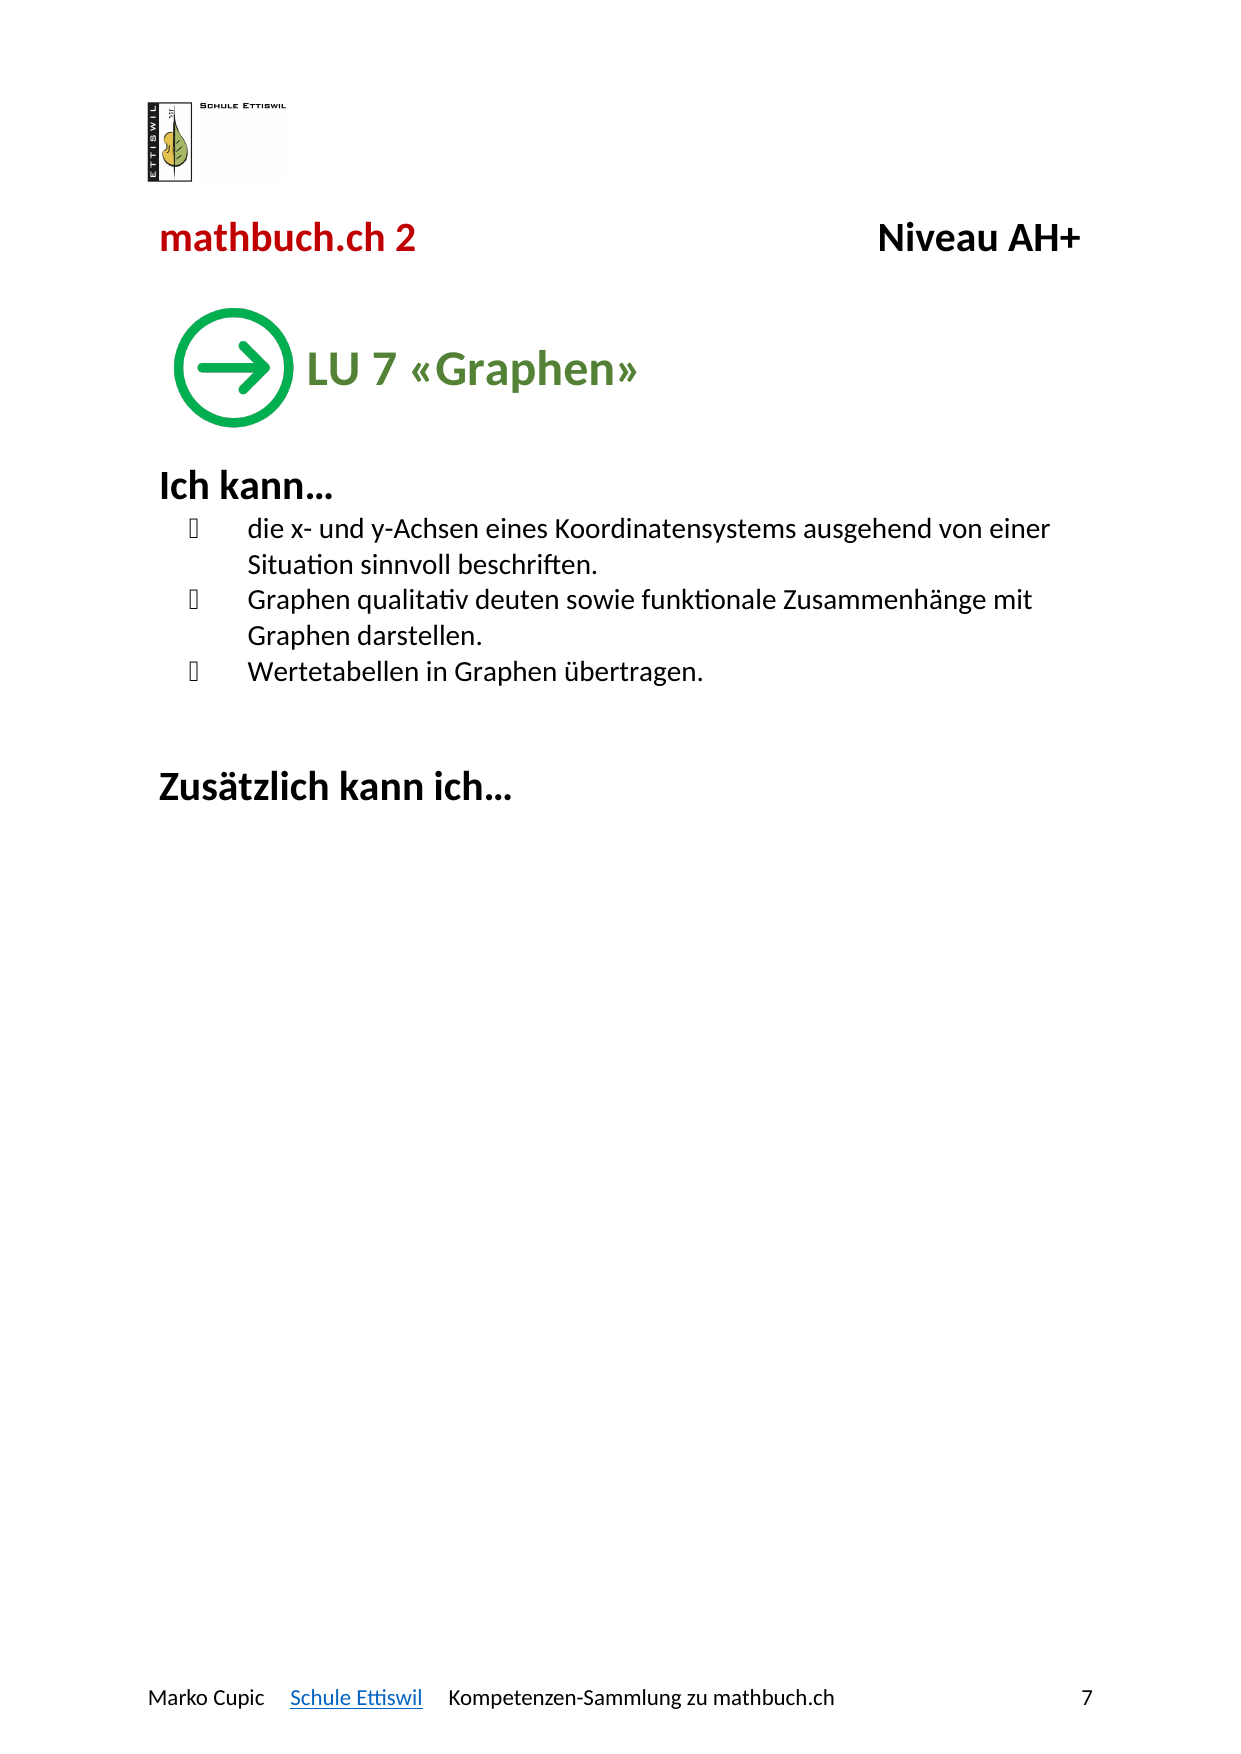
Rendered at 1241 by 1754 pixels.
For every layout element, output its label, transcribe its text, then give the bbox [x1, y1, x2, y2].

table_header mathbuch.ch 2 [148, 211, 619, 276]
table_cell LU 7 «Graphen» [295, 276, 1092, 459]
picture [158, 292, 309, 443]
picture [147, 102, 287, 182]
table_cell [148, 276, 295, 459]
table_cell Ich kann… die x- und y-Achsen eines Koordinatensystems ausgehend von einer Situation sinnvoll beschriften. Graphen qualitativ deuten sowie funktionale Zusammenhänge mit Graphen darstellen. Wertetabellen in Graphen übertragen. Zusätzlich kann ich… [148, 459, 1092, 1655]
table_header Niveau AH+ [620, 211, 1092, 276]
